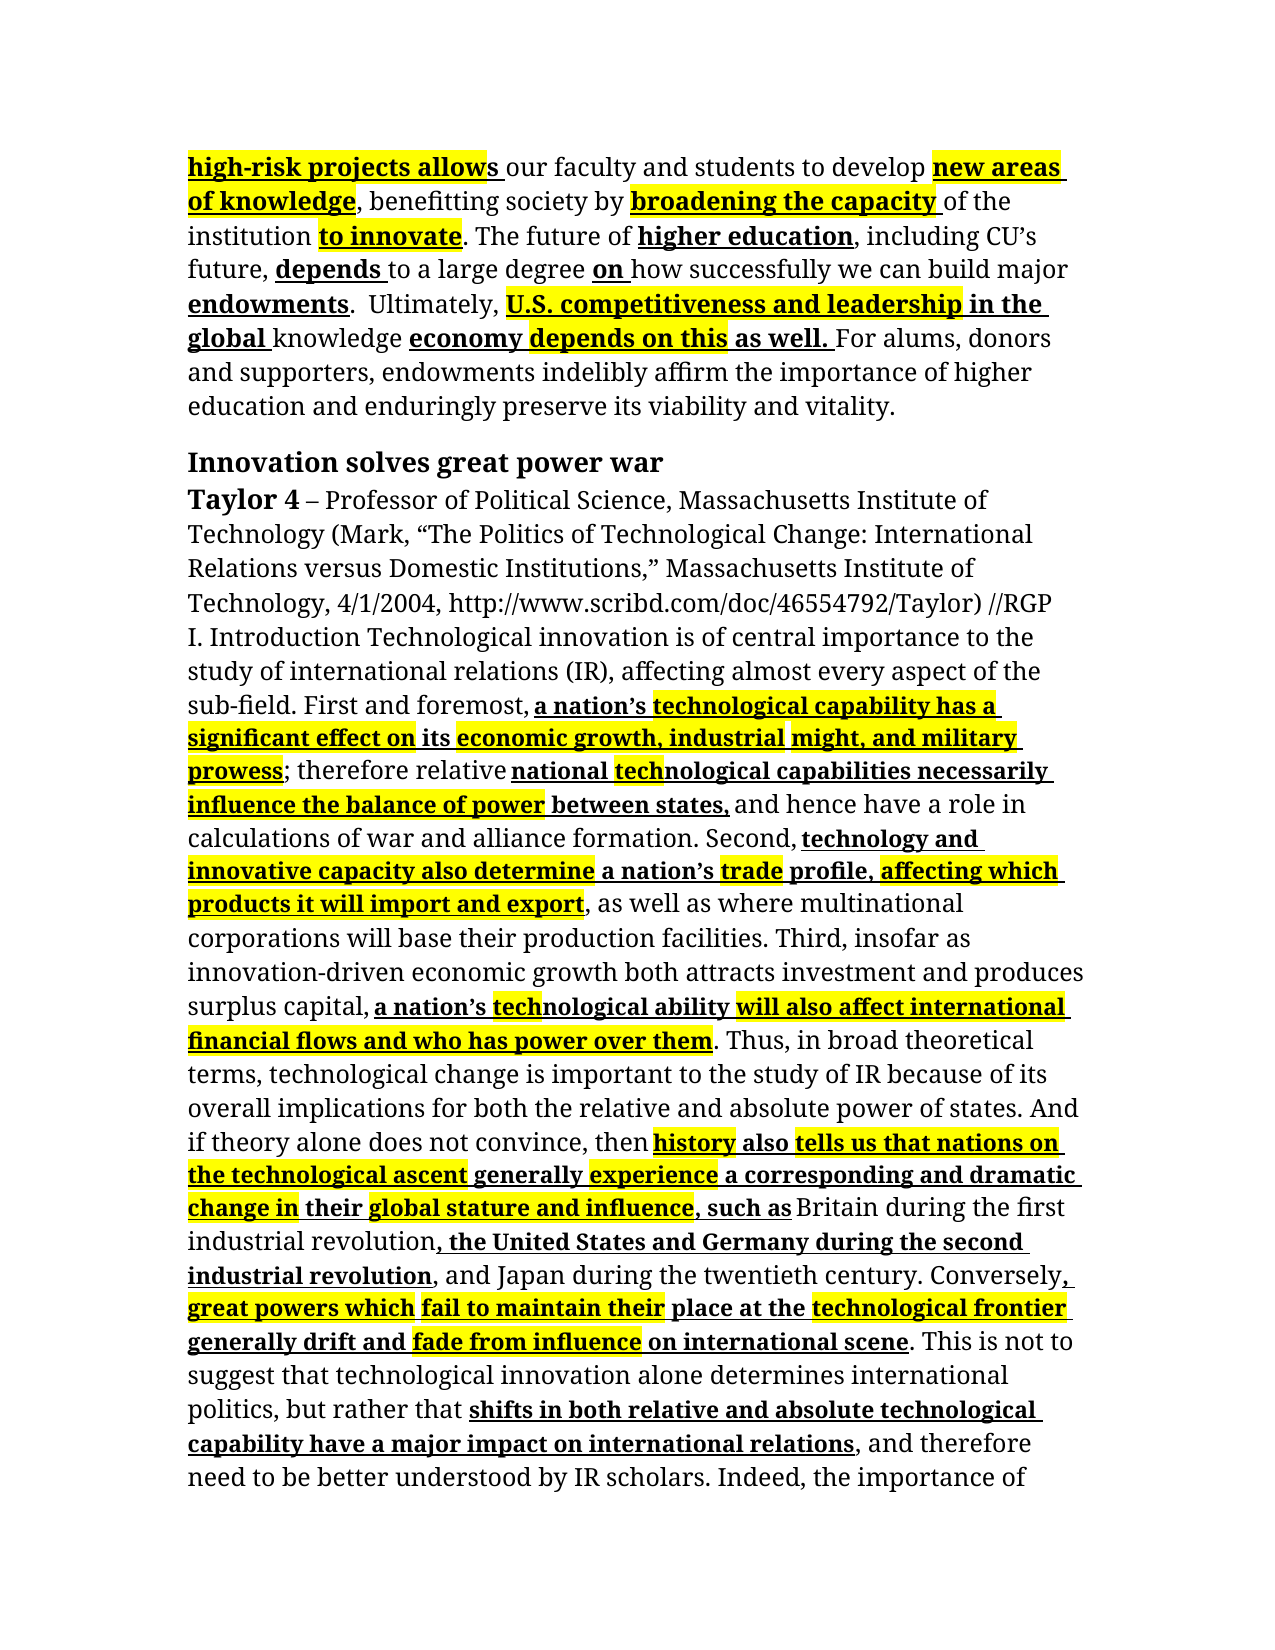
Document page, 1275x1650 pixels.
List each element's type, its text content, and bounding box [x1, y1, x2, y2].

text Taylor 4 – Professor of Political Science, Massachusetts Institute of Technology (Mark, “The Politics of Technological Change: International Relations versus Domestic Institutions,” Massachusetts Institute of Technology, 4/1/2004, http://www.scribd.com/doc/46554792/Taylor) //RGP [187, 480, 1087, 619]
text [187, 150, 1087, 422]
subtitle Innovation solves great power war [187, 443, 1087, 480]
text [187, 619, 1087, 1494]
